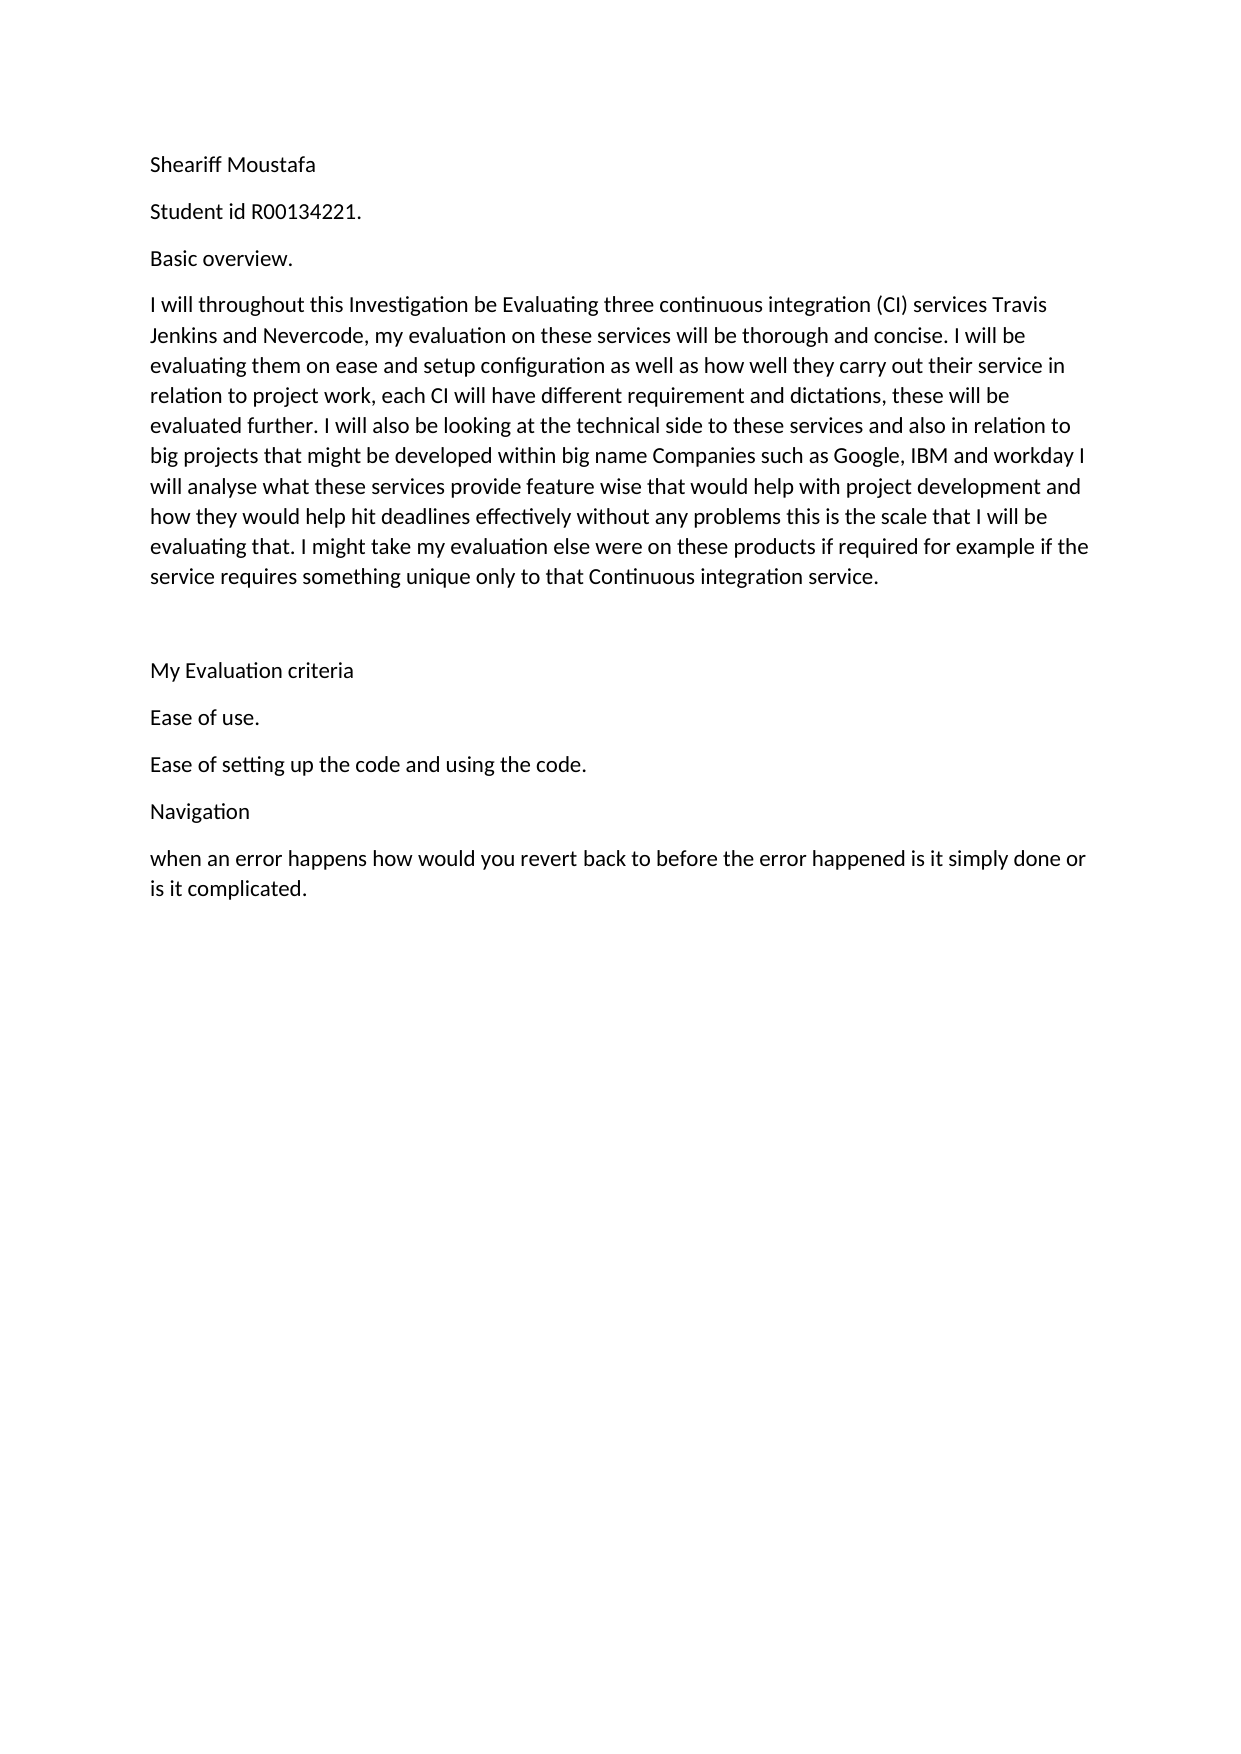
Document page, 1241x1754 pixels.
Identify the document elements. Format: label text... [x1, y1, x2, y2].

text Ease of setting up the code and using the code. [150, 750, 1090, 778]
text I will throughout this Investigation be Evaluating three continuous integration (CI) services Travis Jenkins and Nevercode, my evaluation on these services will be thorough and concise. I will be evaluating them on ease and setup configuration as well as how well they carry out their service in relation to project work, each CI will have different requirement and dictations, these will be evaluated further. I will also be looking at the technical side to these services and also in relation to big projects that might be developed within big name Companies such as Google, IBM and workday I will analyse what these services provide feature wise that would help with project development and how they would help hit deadlines effectively without any problems this is the scale that I will be evaluating that. I might take my evaluation else were on these products if required for example if the service requires something unique only to that Continuous integration service. [150, 291, 1090, 591]
text Student id R00134221. [150, 197, 1090, 225]
text Basic overview. [150, 244, 1090, 272]
text Sheariff Moustafa [150, 150, 1090, 178]
text My Evaluation criteria [150, 656, 1090, 684]
text Navigation [150, 797, 1090, 825]
text Ease of use. [150, 703, 1090, 731]
text when an error happens how would you revert back to before the error happened is it simply done or is it complicated. [150, 844, 1090, 902]
